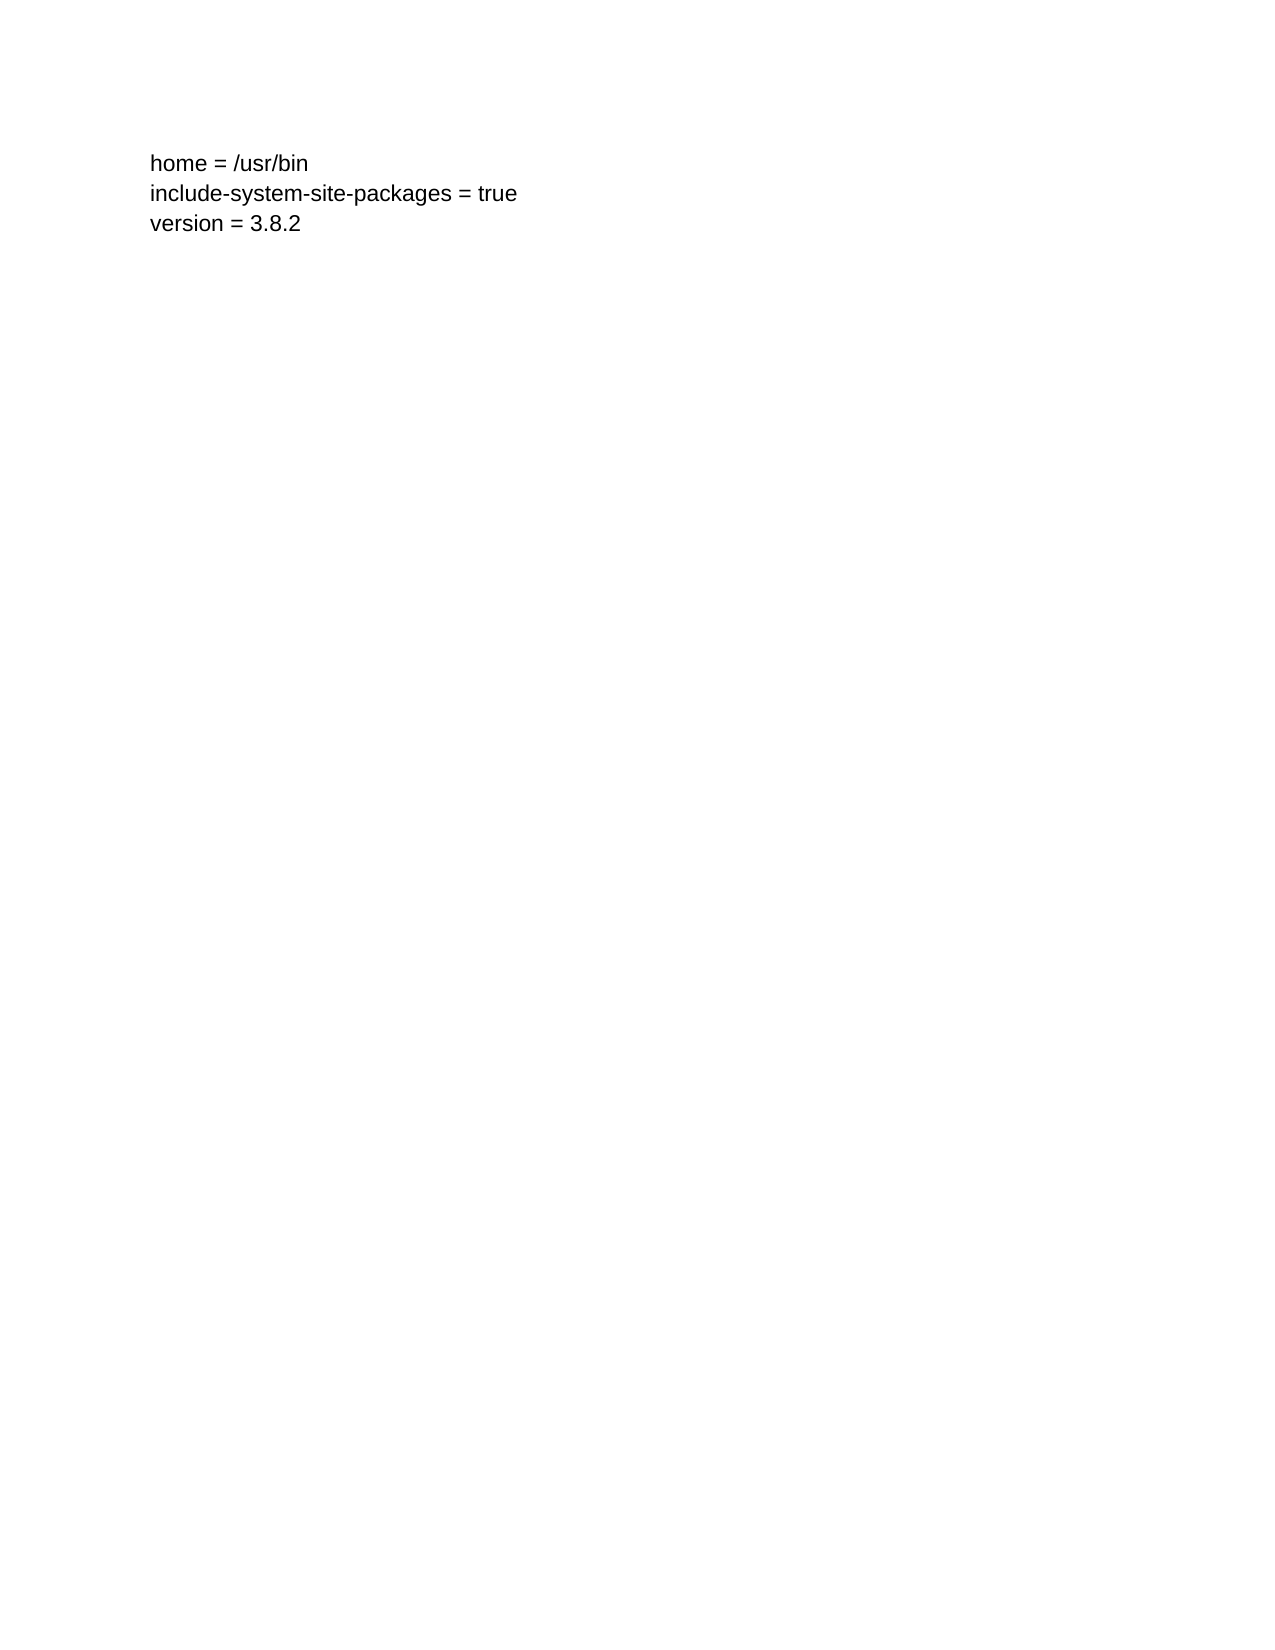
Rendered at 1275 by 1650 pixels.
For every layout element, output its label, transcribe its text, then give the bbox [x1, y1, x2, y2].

text version = 3.8.2 [150, 210, 1125, 237]
text include-system-site-packages = true [150, 180, 1125, 207]
text home = /usr/bin [150, 150, 1125, 176]
